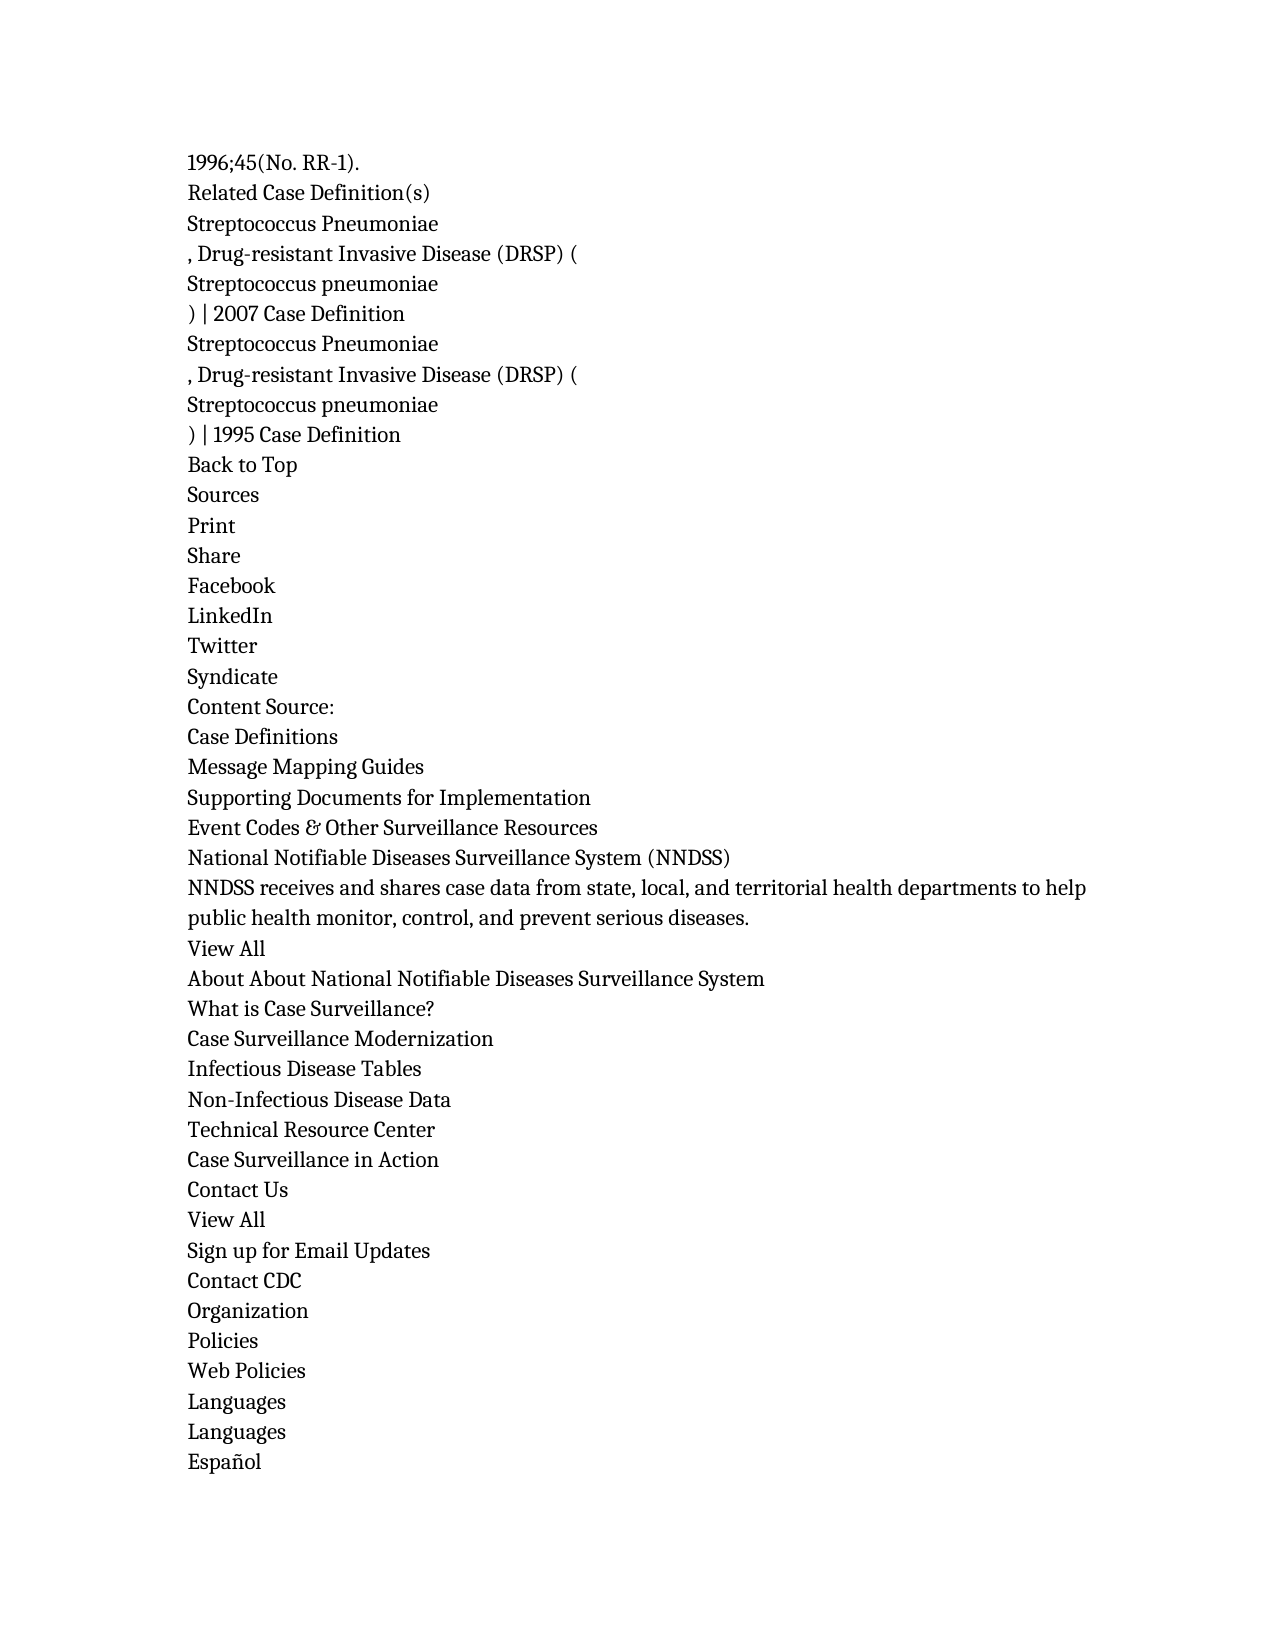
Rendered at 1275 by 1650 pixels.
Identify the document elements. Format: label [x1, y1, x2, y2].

text [187, 150, 1087, 1475]
